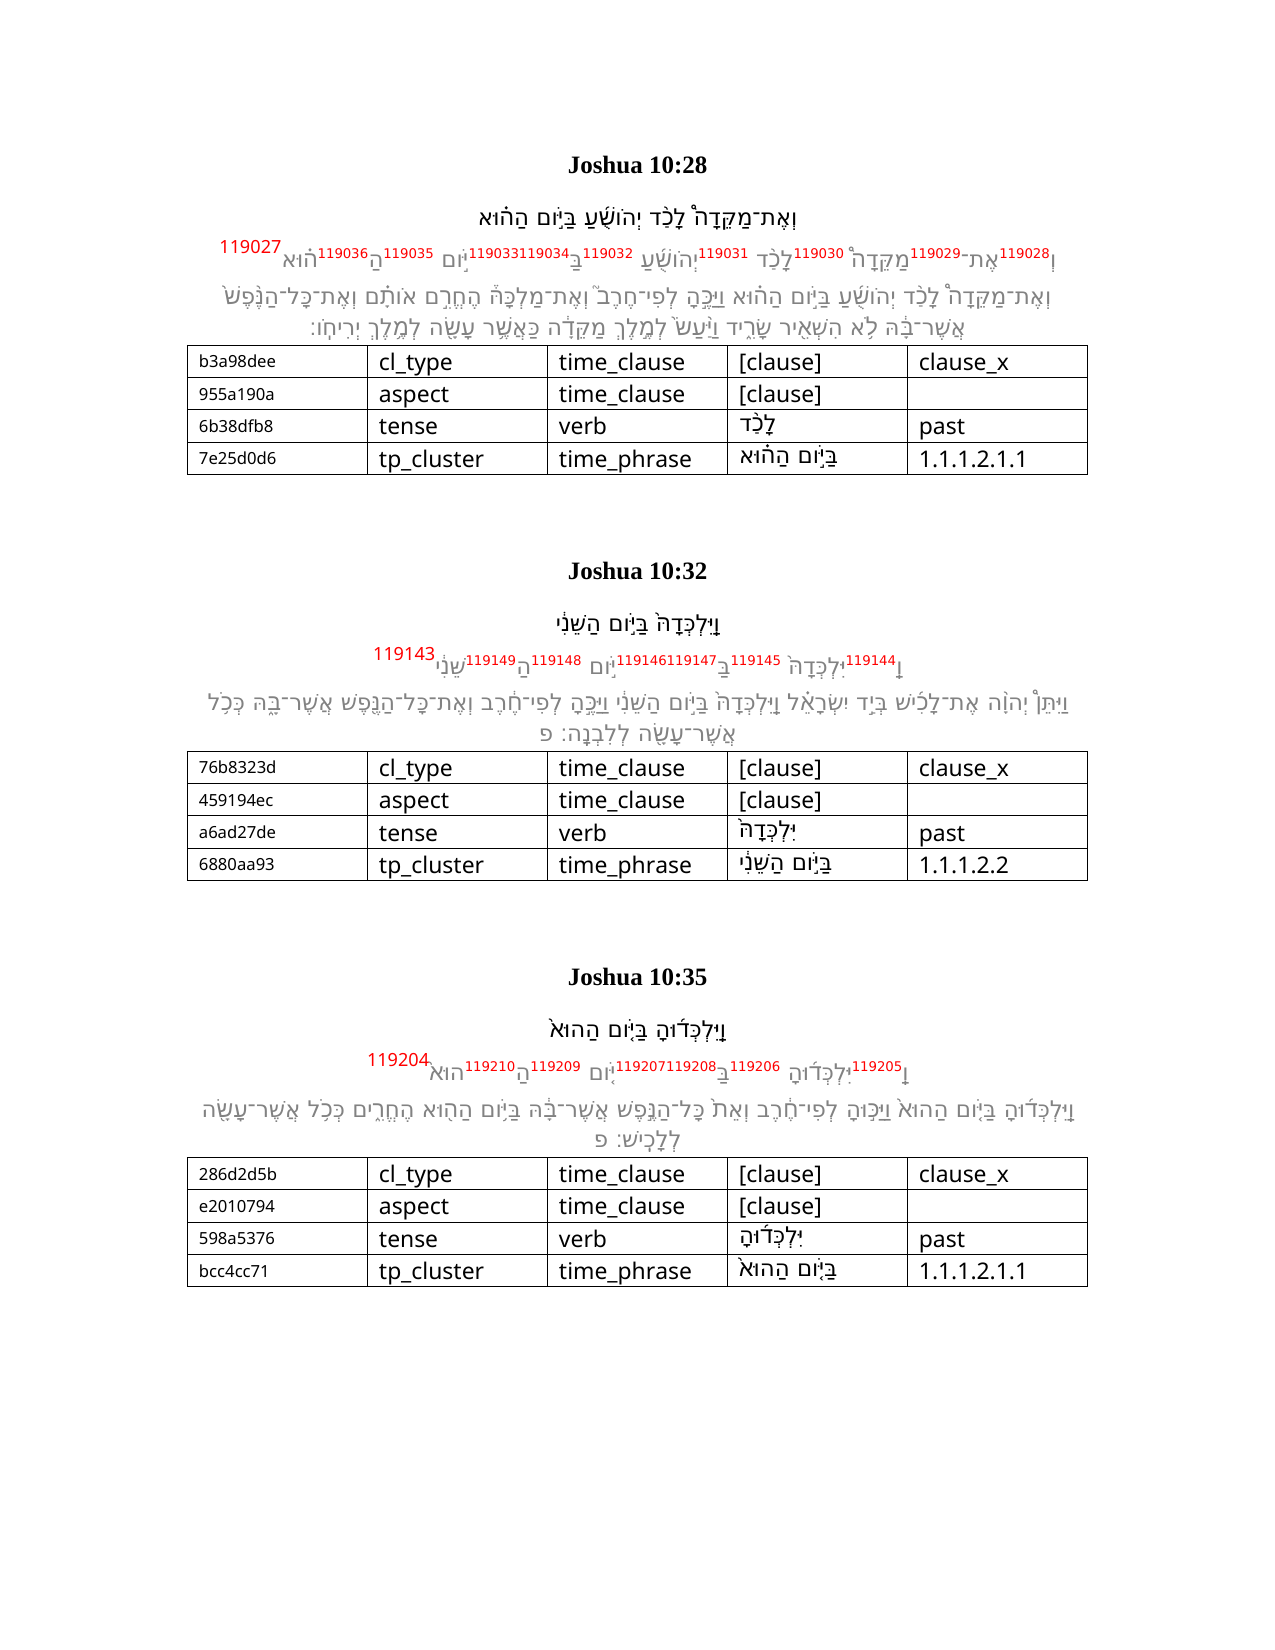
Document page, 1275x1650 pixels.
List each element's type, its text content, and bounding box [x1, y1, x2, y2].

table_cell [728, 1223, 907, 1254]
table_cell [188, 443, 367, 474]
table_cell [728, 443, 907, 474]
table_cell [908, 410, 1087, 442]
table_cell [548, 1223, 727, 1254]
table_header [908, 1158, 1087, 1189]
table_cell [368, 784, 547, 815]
text וַֽיִּלְכְּד֜וּהָ בַּיֹּ֤ום הַהוּא֙ [187, 1016, 1087, 1043]
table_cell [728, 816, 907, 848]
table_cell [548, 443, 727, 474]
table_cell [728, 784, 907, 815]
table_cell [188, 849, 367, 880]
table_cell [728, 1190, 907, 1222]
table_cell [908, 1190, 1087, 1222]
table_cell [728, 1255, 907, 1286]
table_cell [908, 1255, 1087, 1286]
text וַֽיִּלְכְּדָהּ֙ בַּיֹּ֣ום הַשֵּׁנִ֔י [187, 610, 1087, 637]
text וַֽיִּלְכְּד֜וּהָ בַּיֹּ֤ום הַהוּא֙ וַיַּכּ֣וּהָ לְפִי־חֶ֔רֶב וְאֵת֙ כָּל־הַנֶּ֣פֶשׁ אֲשֶׁר־בָּ֔הּ בַּיֹּ֥ום הַה֖וּא הֶחֱרִ֑ים כְּכֹ֥ל אֲשֶׁר־עָשָׂ֖ה לְלָכִֽישׁ׃ פ [187, 1096, 1087, 1153]
text וְאֶת־מַקֵּדָה֩ לָכַ֨ד יְהֹושֻׁ֜עַ בַּיֹּ֣ום הַה֗וּא [187, 204, 1087, 231]
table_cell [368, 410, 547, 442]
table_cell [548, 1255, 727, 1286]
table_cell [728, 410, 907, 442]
text וַיִּתֵּן֩ יְהוָ֨ה אֶת־לָכִ֜ישׁ בְּיַ֣ד יִשְׂרָאֵ֗ל וַֽיִּלְכְּדָהּ֙ בַּיֹּ֣ום הַשֵּׁנִ֔י וַיַּכֶּ֣הָ לְפִי־חֶ֔רֶב וְאֶת־כָּל־הַנֶּ֖פֶשׁ אֲשֶׁר־בָּ֑הּ כְּכֹ֥ל אֲשֶׁר־עָשָׂ֖ה לְלִבְנָֽה׃ פ [187, 689, 1087, 747]
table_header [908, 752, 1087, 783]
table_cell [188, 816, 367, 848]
text Joshua 10:28 [187, 150, 1087, 179]
text וְאֶת־מַקֵּדָה֩ לָכַ֨ד יְהֹושֻׁ֜עַ בַּיֹּ֣ום הַה֗וּא וַיַּכֶּ֣הָ לְפִי־חֶרֶב֮ וְאֶת־מַלְכָּהּ֒ הֶחֱרִ֣ם אֹותָ֗ם וְאֶת־כָּל־הַנֶּ֨פֶשׁ֙ אֲשֶׁר־בָּ֔הּ לֹ֥א הִשְׁאִ֖יר שָׂרִ֑יד וַיַּ֨עַשׂ֙ לְמֶ֣לֶךְ מַקֵּדָ֔ה כַּאֲשֶׁ֥ר עָשָׂ֖ה לְמֶ֥לֶךְ יְרִיחֹֽו׃ [187, 283, 1087, 341]
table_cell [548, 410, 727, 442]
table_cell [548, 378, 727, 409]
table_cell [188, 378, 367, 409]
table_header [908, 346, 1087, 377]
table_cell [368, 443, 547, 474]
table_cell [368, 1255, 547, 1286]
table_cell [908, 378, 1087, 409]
text Joshua 10:32 [187, 556, 1087, 585]
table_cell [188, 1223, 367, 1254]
text 119143וַֽ119144יִּלְכְּדָהּ֙ 119145בַּ119146119147יֹּ֣ום 119148הַ119149שֵּׁנִ֔י [187, 641, 1087, 683]
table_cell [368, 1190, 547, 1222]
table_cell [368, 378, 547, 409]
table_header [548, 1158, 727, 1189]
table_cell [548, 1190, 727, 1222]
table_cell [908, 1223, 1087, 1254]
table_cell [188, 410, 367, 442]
text Joshua 10:35 [187, 962, 1087, 991]
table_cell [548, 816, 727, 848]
text 119027וְ119028אֶת־119029מַקֵּדָה֩ 119030לָכַ֨ד 119031יְהֹושֻׁ֜עַ 119032בַּ119033119034יֹּ֣ום 119035הַ119036ה֗וּא [187, 234, 1087, 277]
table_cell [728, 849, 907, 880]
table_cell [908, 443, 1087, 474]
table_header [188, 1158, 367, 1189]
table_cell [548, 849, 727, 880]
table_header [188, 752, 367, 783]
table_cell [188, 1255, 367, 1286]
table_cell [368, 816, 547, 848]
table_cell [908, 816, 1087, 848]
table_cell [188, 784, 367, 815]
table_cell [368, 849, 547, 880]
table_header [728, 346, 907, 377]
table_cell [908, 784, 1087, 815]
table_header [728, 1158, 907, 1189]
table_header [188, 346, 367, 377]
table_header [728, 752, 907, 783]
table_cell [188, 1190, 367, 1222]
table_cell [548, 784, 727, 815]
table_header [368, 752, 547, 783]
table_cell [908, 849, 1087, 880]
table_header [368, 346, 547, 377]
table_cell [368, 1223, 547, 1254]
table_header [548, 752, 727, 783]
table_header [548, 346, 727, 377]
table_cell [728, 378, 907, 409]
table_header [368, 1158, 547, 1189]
text 119204וַֽ119205יִּלְכְּד֜וּהָ 119206בַּ119207119208יֹּ֤ום 119209הַ119210הוּא֙ [187, 1047, 1087, 1089]
